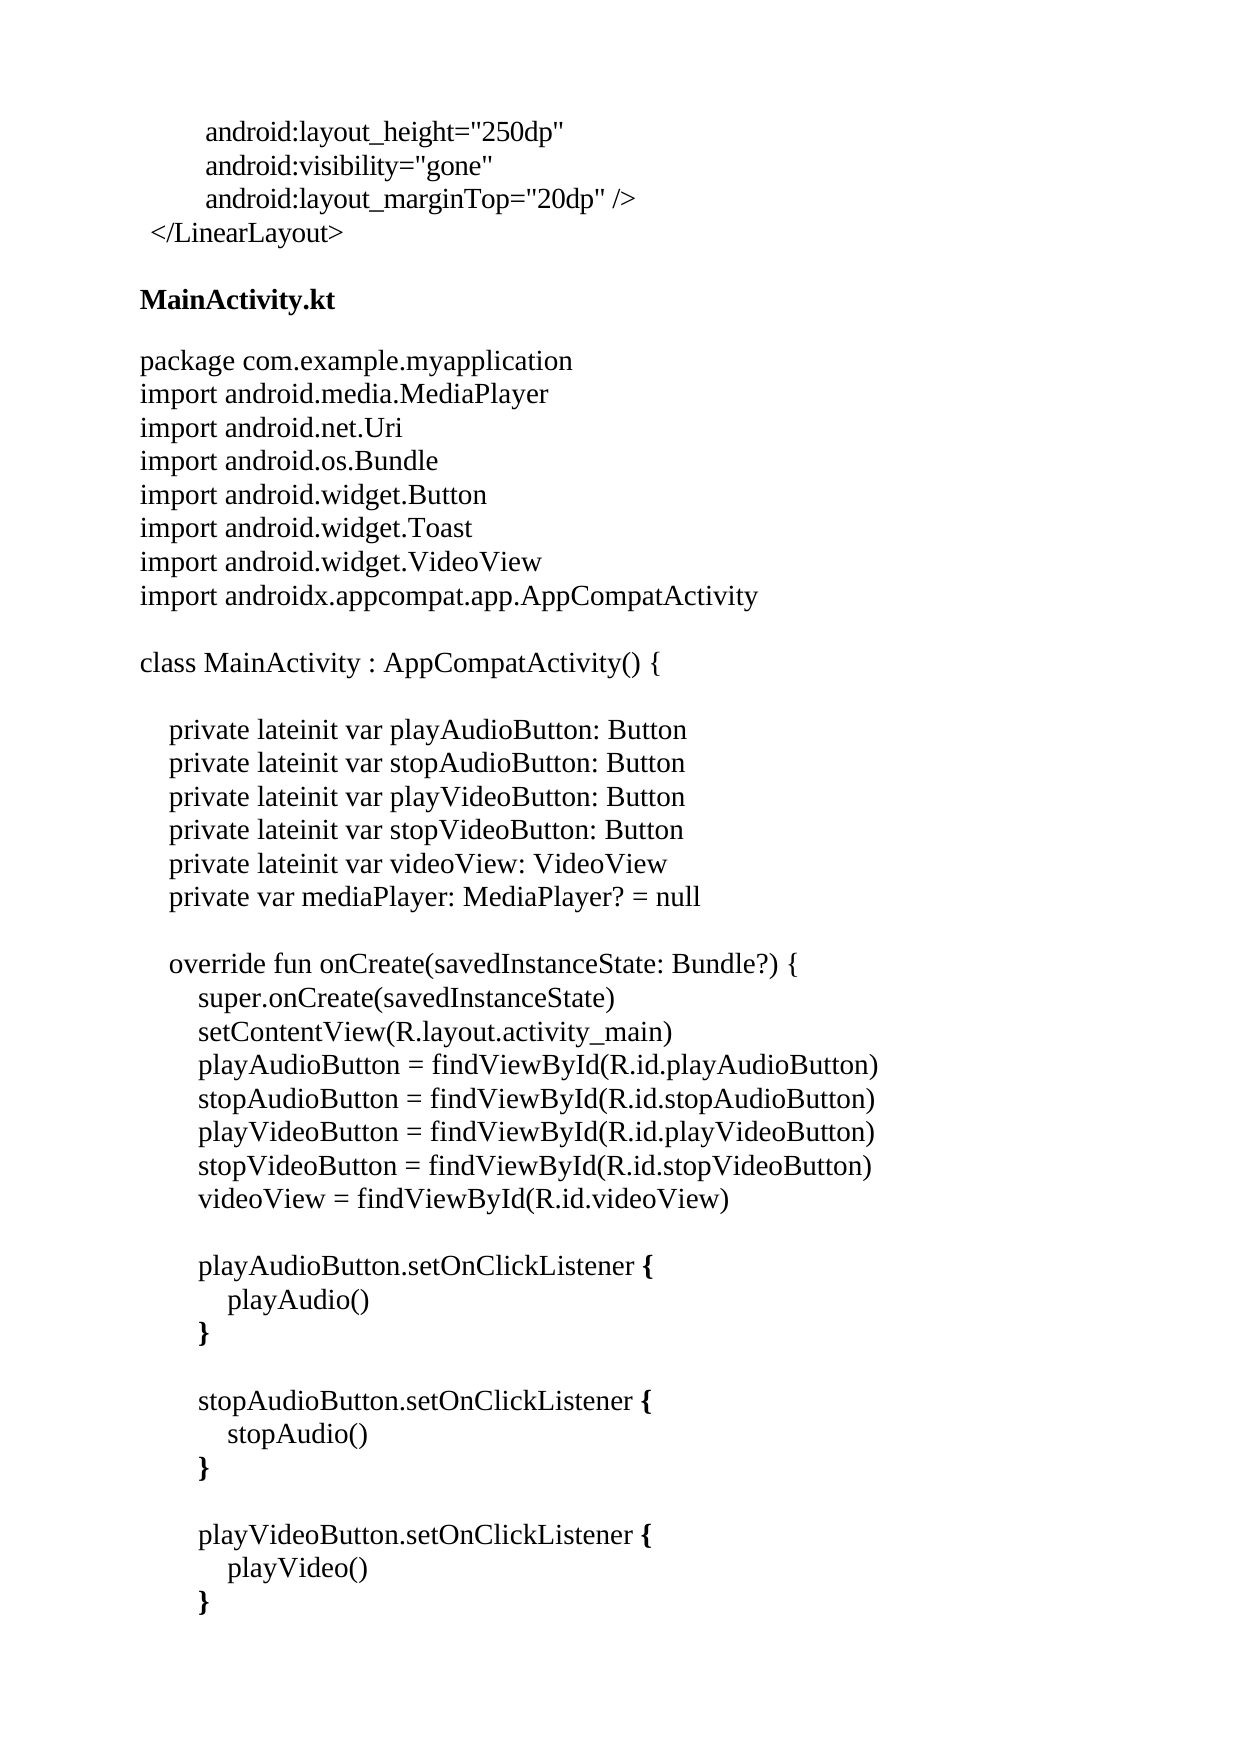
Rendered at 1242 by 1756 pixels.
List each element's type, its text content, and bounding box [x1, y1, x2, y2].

subtitle android:layout_height="250dp" [150, 114, 1179, 148]
subtitle </LinearLayout> [150, 215, 1179, 249]
subtitle android:visibility="gone" [150, 148, 1179, 182]
subtitle android:layout_marginTop="20dp" /> [150, 182, 1179, 215]
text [139, 343, 1179, 1617]
subtitle MainActivity.kt [139, 282, 1179, 316]
